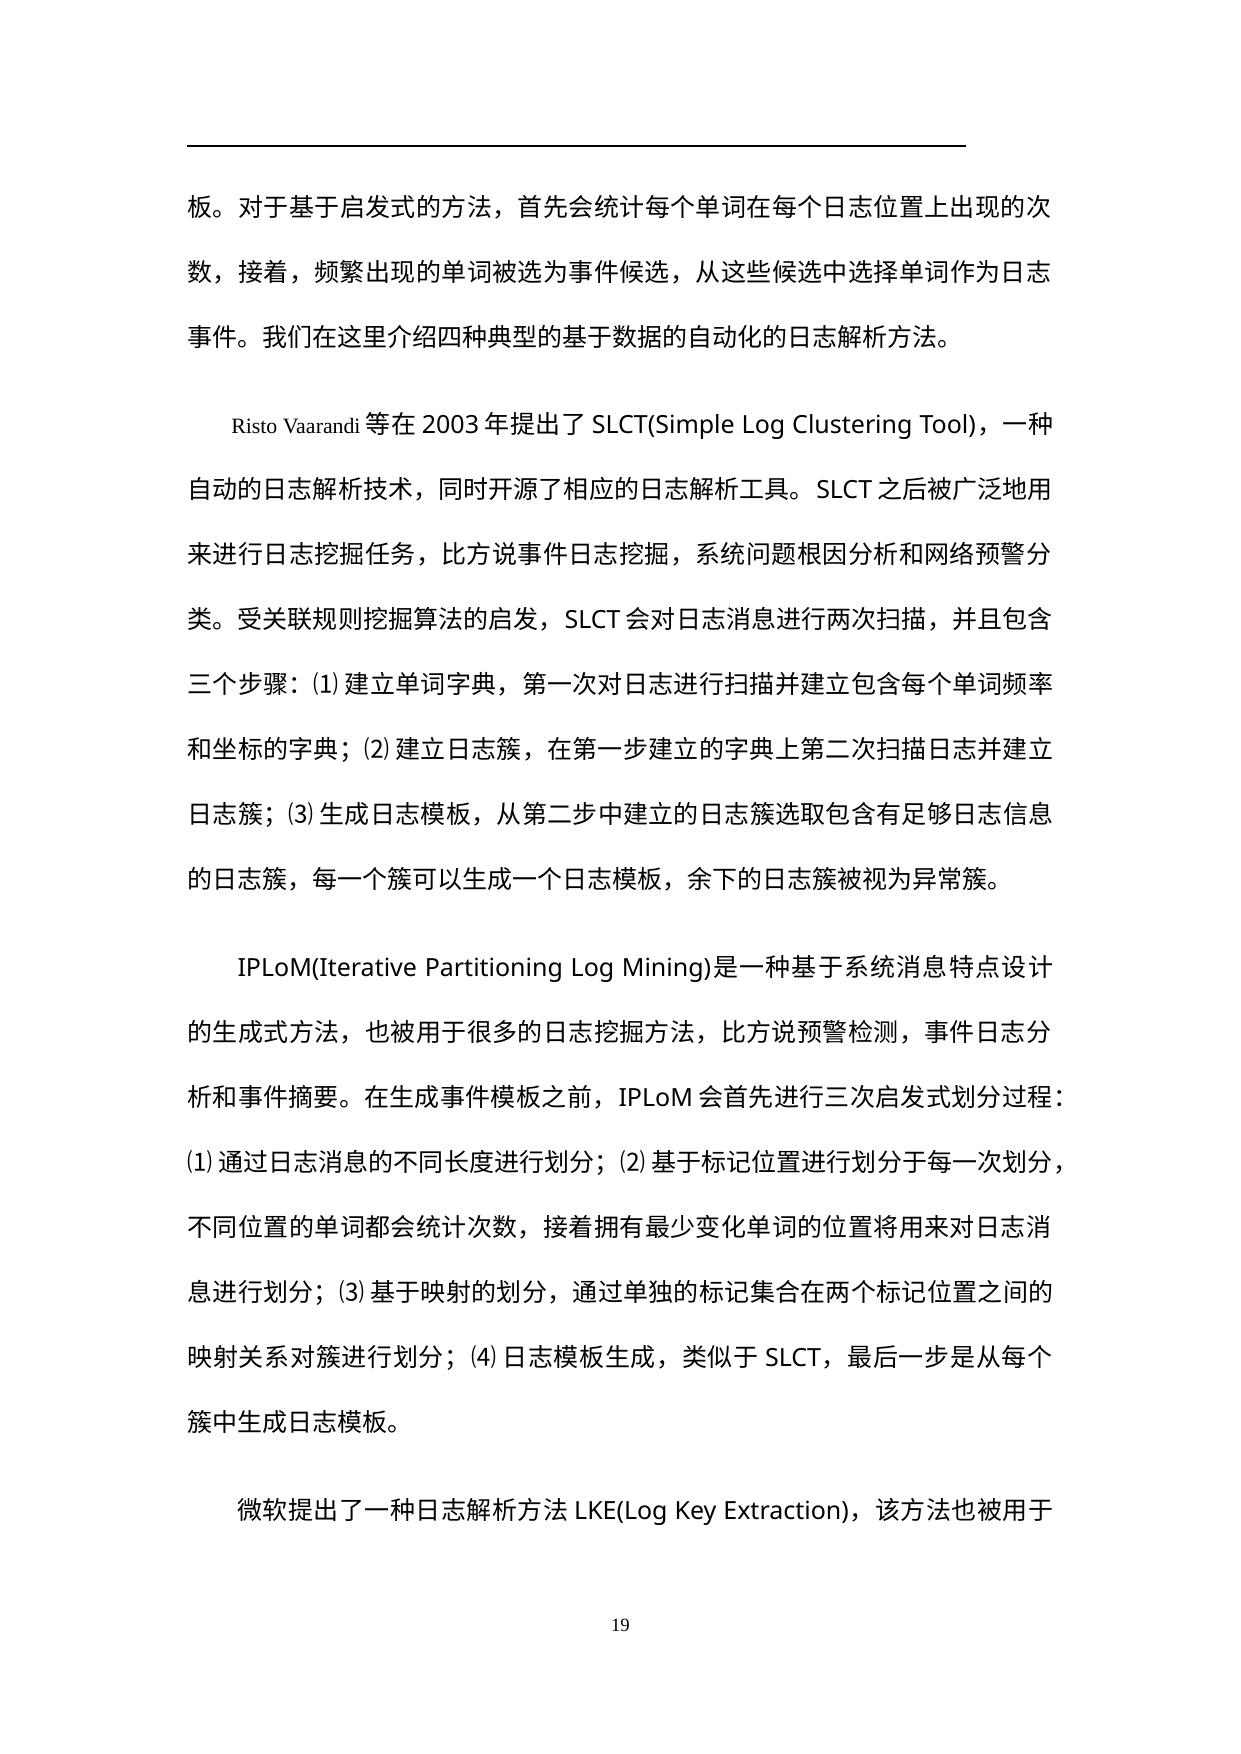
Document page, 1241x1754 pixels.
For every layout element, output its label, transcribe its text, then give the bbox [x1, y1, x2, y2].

text IPLoM(Iterative Partitioning Log Mining)是一种基于系统消息特点设计的生成式方法，也被用于很多的日志挖掘方法，比方说预警检测，事件日志分析和事件摘要。在生成事件模板之前，IPLoM会首先进行三次启发式划分过程：⑴ 通过日志消息的不同长度进行划分；⑵ 基于标记位置进行划分于每一次划分，不同位置的单词都会统计次数，接着拥有最少变化单词的位置将用来对日志消息进行划分；⑶ 基于映射的划分，通过单独的标记集合在两个标记位置之间的映射关系对簇进行划分；⑷ 日志模板生成，类似于SLCT，最后一步是从每个簇中生成日志模板。 [187, 933, 1053, 1453]
text Risto Vaarandi等在2003年提出了SLCT(Simple Log Clustering Tool)，一种自动的日志解析技术，同时开源了相应的日志解析工具。SLCT之后被广泛地用来进行日志挖掘任务，比方说事件日志挖掘，系统问题根因分析和网络预警分类。受关联规则挖掘算法的启发，SLCT会对日志消息进行两次扫描，并且包含三个步骤：⑴ 建立单词字典，第一次对日志进行扫描并建立包含每个单词频率和坐标的字典；⑵ 建立日志簇，在第一步建立的字典上第二次扫描日志并建立日志簇；⑶ 生成日志模板，从第二步中建立的日志簇选取包含有足够日志信息的日志簇，每一个簇可以生成一个日志模板，余下的日志簇被视为异常簇。 [187, 391, 1053, 911]
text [187, 173, 1053, 368]
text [187, 1476, 1053, 1541]
